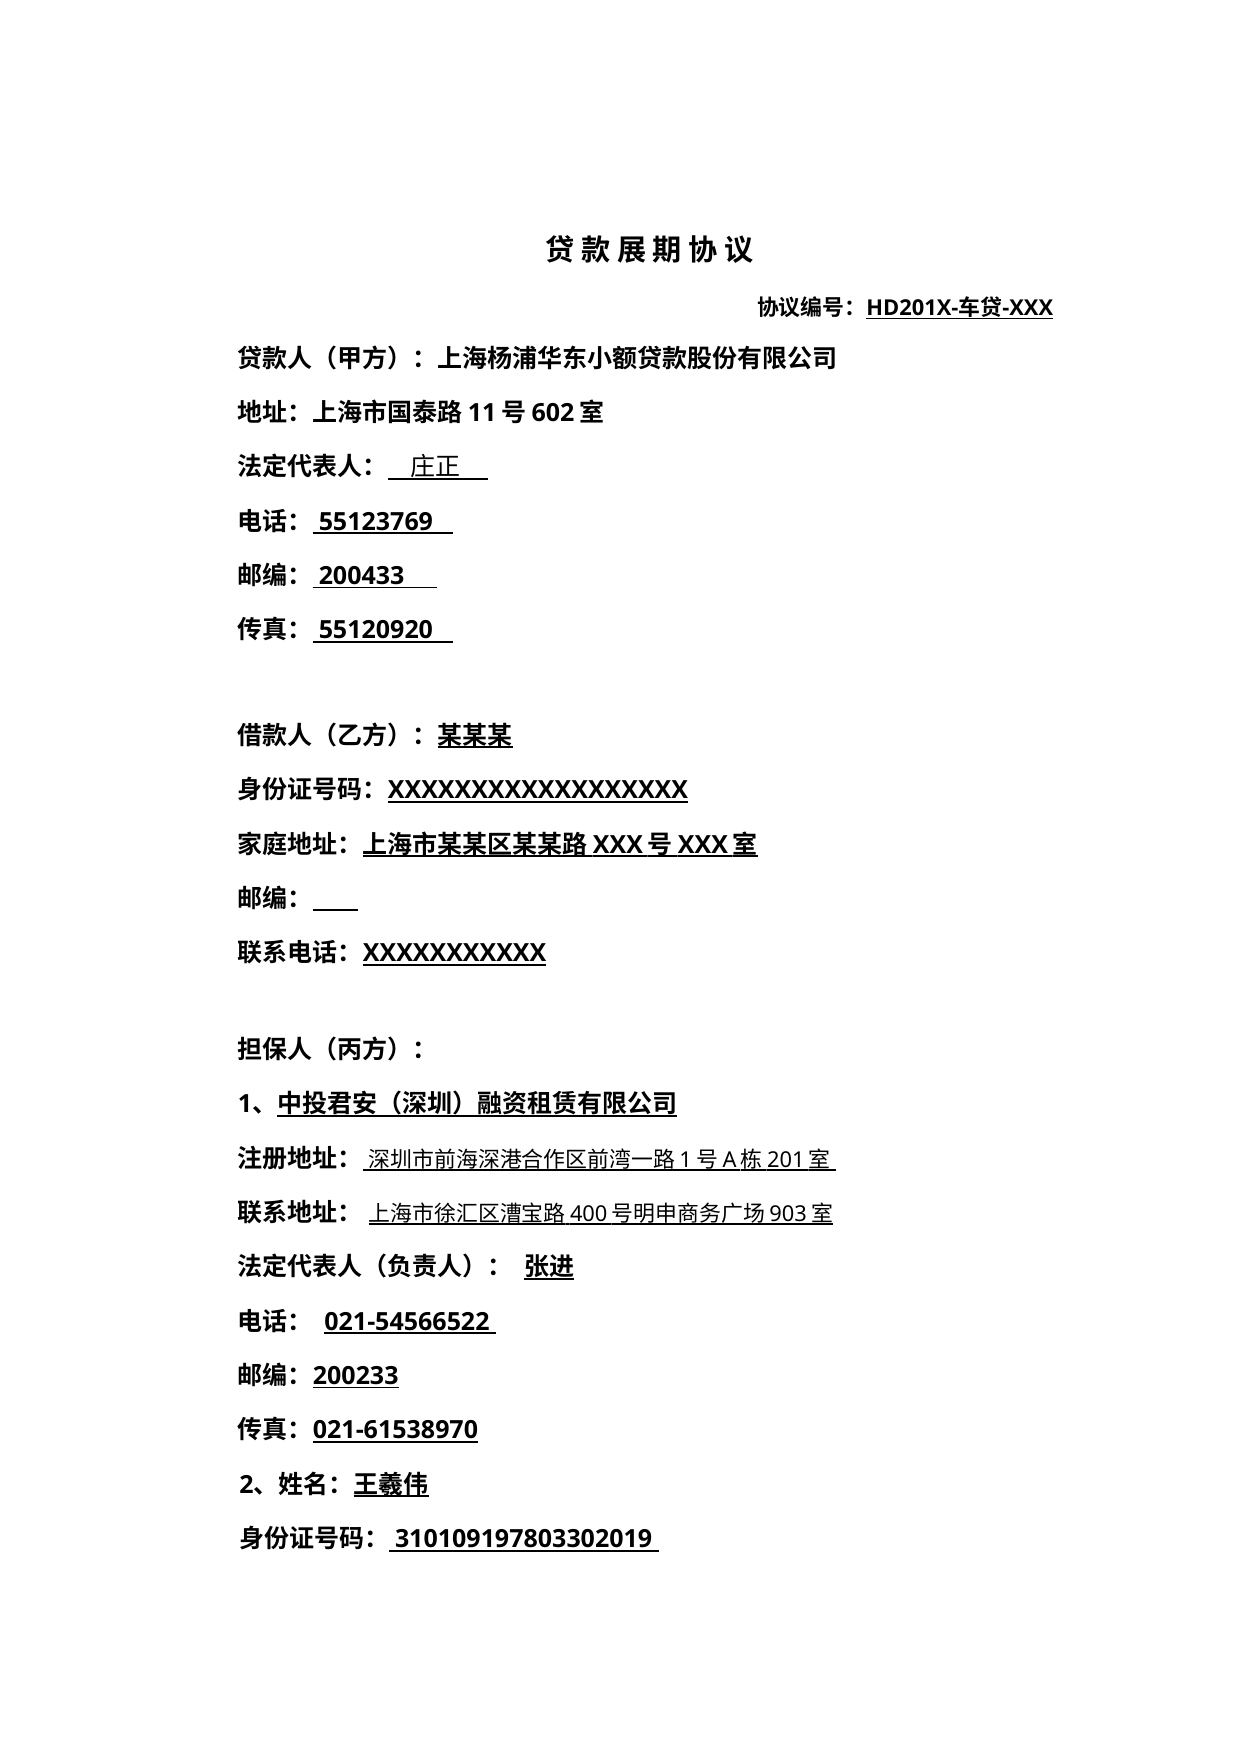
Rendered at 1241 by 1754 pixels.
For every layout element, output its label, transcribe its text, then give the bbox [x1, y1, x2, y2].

text 法定代表人（负责人）： 张进 [187, 1247, 1053, 1283]
text 协议编号： [187, 290, 1053, 322]
text 法定代表人： 庄正 [187, 447, 1053, 483]
text 身份证号码： 310109197803302019 [187, 1519, 1053, 1555]
text 贷款人（甲方）：上海杨浦华东小额贷款股份有限公司 [187, 338, 1053, 374]
text 家庭地址： [187, 824, 1053, 860]
text 地址：上海市国泰路11号602室 [187, 392, 1053, 429]
text 联系地址： 上海市徐汇区漕宝路400号明申商务广场903室 [187, 1192, 1053, 1229]
text 邮编： [187, 878, 1053, 915]
text 借款人（乙方）： [187, 715, 1053, 752]
text 电话： 021-54566522 [187, 1301, 1053, 1337]
text 邮编：200233 [187, 1356, 1053, 1392]
text 邮编： 200433 [187, 556, 1053, 592]
text 担保人（丙方）： [187, 1029, 1053, 1066]
text 注册地址： 深圳市前海深港合作区前湾一路1号A栋201室 [187, 1138, 1053, 1174]
text 2、姓名：王羲伟 [187, 1464, 1053, 1501]
text 传真：021-61538970 [187, 1410, 1053, 1446]
text 贷 款 展 期 协 议 [187, 227, 1053, 269]
text 传真： 55120920 [187, 610, 1053, 646]
text 身份证号码： [187, 770, 1053, 806]
text 1、中投君安（深圳）融资租赁有限公司 [187, 1084, 1053, 1120]
text 联系电话： [187, 933, 1053, 969]
text 电话： 55123769 [187, 501, 1053, 537]
